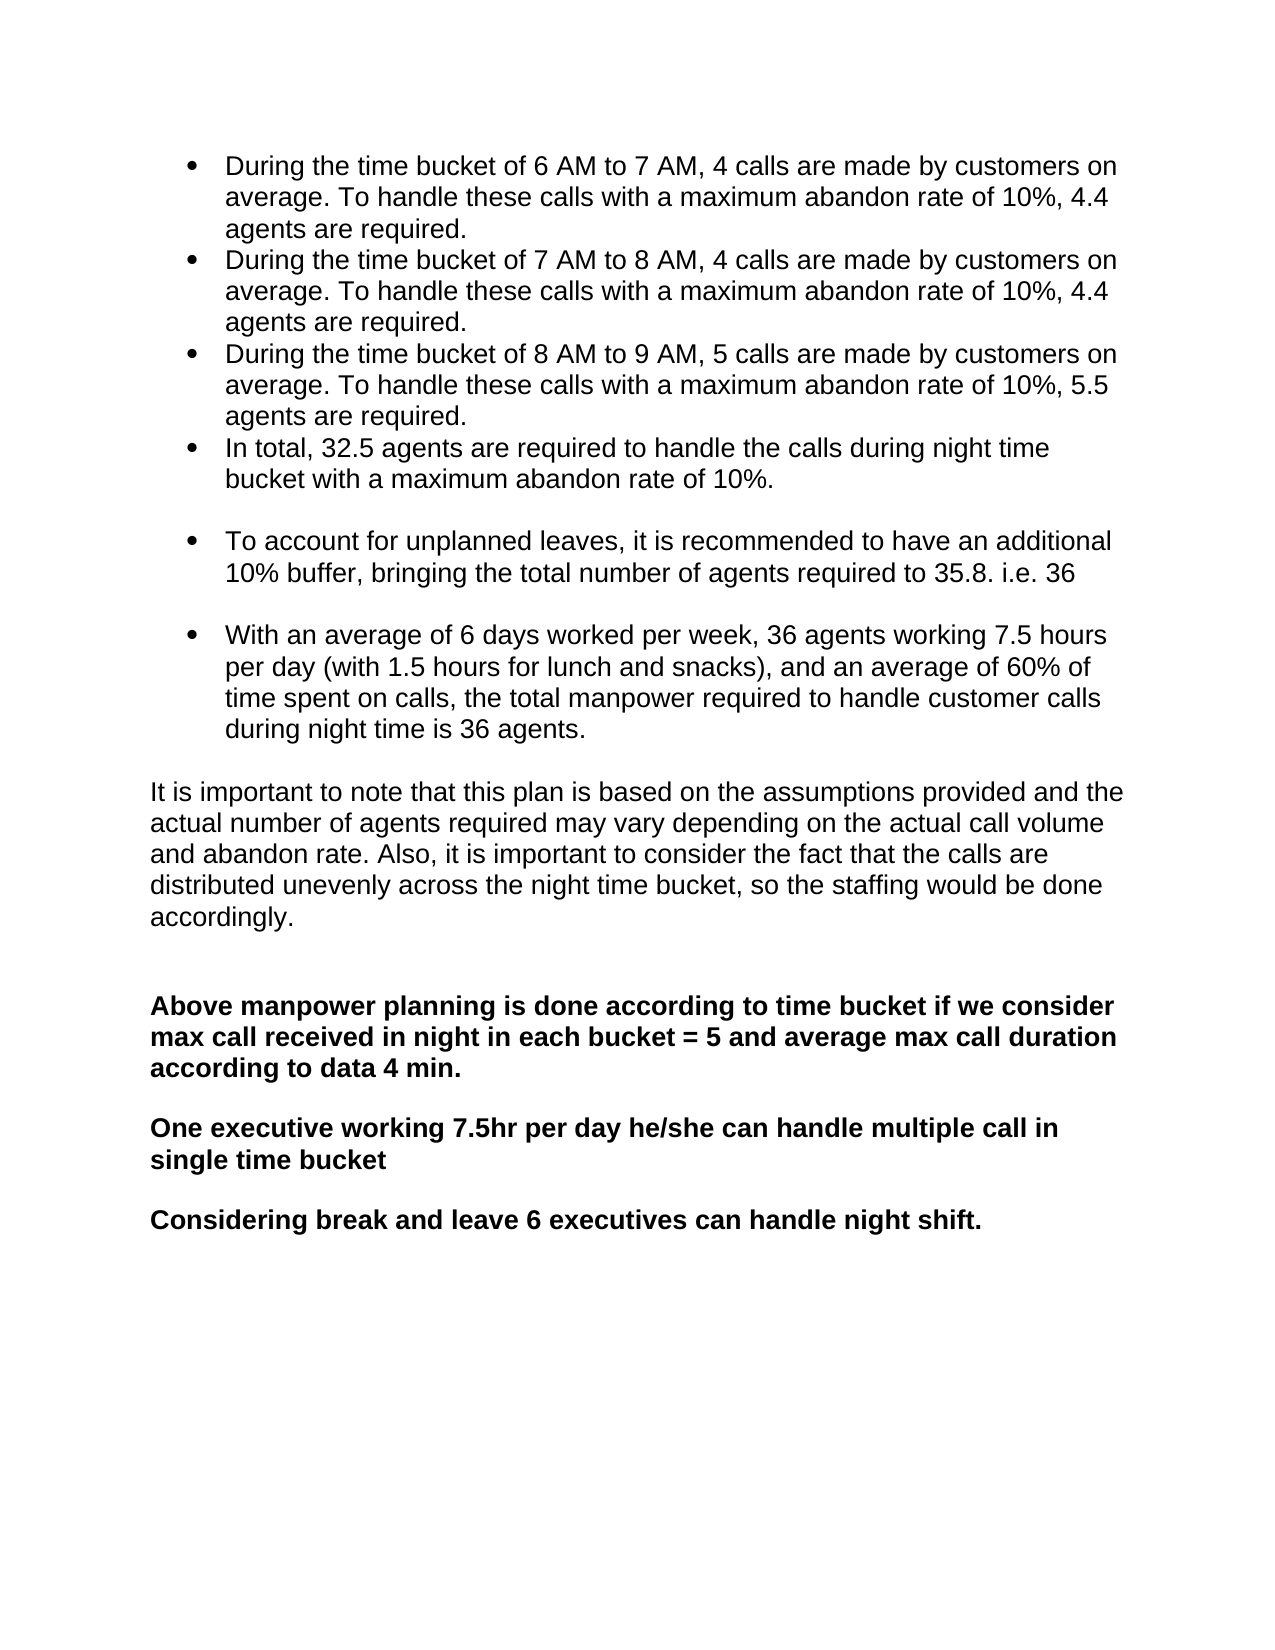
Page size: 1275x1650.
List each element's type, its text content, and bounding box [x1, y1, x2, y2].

text One executive working 7.5hr per day he/she can handle multiple call in single time bucket [150, 1112, 1125, 1175]
list During the time bucket of 7 AM to 8 AM, 4 calls are made by customers on average. To handle these calls with a maximum abandon rate of 10%, 4.4 agents are required. [187, 244, 1125, 338]
text It is important to note that this plan is based on the assumptions provided and the actual number of agents required may vary depending on the actual call volume and abandon rate. Also, it is important to consider the fact that the calls are distributed unevenly across the night time bucket, so the staffing would be done accordingly. [150, 776, 1125, 932]
text Considering break and leave 6 executives can handle night shift. [150, 1204, 1125, 1235]
list To account for unplanned leaves, it is recommended to have an additional 10% buffer, bringing the total number of agents required to 35.8. i.e. 36 [187, 525, 1125, 588]
list In total, 32.5 agents are required to handle the calls during night time bucket with a maximum abandon rate of 10%. [187, 432, 1125, 494]
list During the time bucket of 6 AM to 7 AM, 4 calls are made by customers on average. To handle these calls with a maximum abandon rate of 10%, 4.4 agents are required. [187, 150, 1125, 244]
text Above manpower planning is done according to time bucket if we consider max call received in night in each bucket = 5 and average max call duration according to data 4 min. [150, 989, 1125, 1083]
list With an average of 6 days worked per week, 36 agents working 7.5 hours per day (with 1.5 hours for lunch and snacks), and an average of 60% of time spent on calls, the total manpower required to handle customer calls during night time is 36 agents. [187, 619, 1125, 744]
list During the time bucket of 8 AM to 9 AM, 5 calls are made by customers on average. To handle these calls with a maximum abandon rate of 10%, 5.5 agents are required. [187, 338, 1125, 432]
